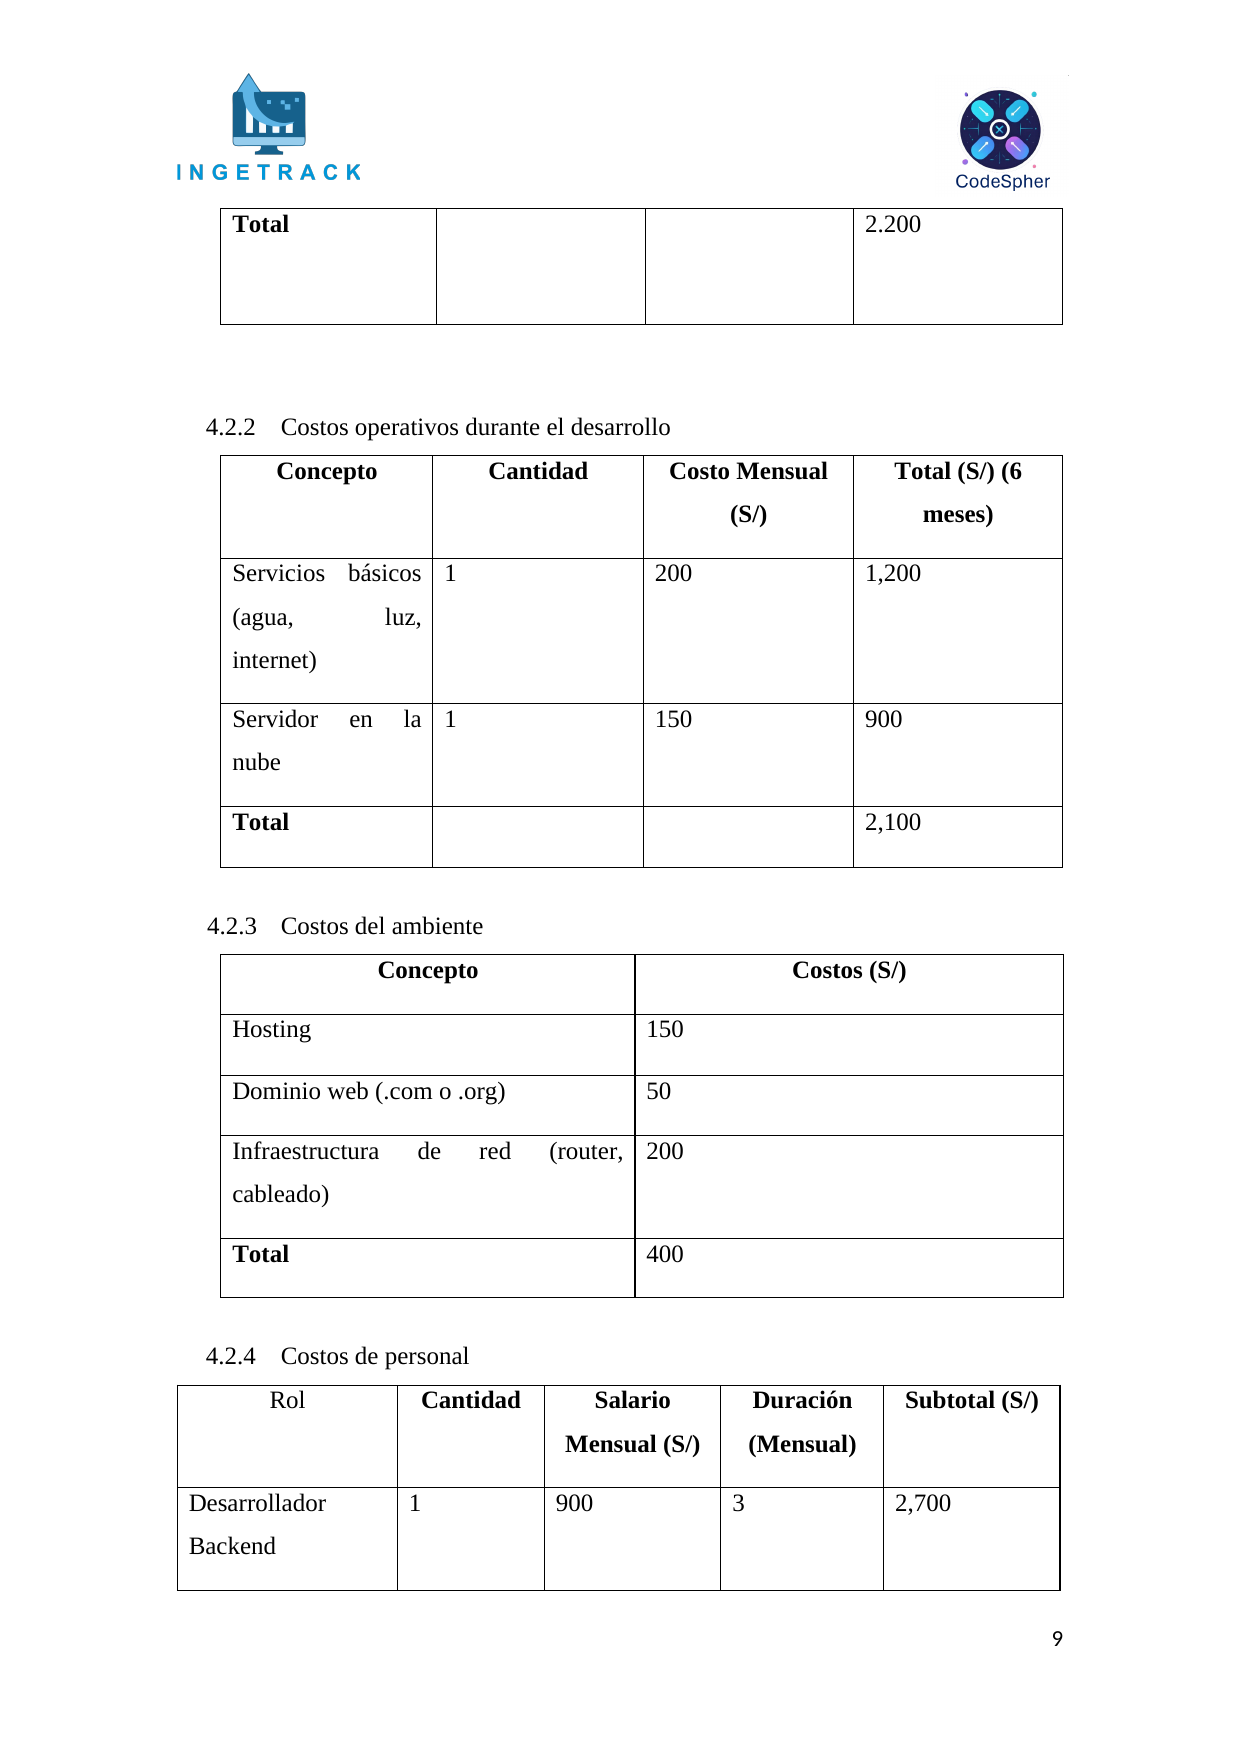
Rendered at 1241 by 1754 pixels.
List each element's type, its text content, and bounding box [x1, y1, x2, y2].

table_cell 1 [433, 559, 643, 703]
table_cell 1 [433, 704, 643, 806]
table_cell Desarrollador Backend [178, 1488, 397, 1590]
table_cell 900 [854, 704, 1062, 806]
table_header Salario Mensual (S/) [545, 1386, 720, 1487]
picture [935, 75, 1070, 197]
table_cell [437, 209, 645, 324]
table_cell Total [221, 807, 432, 867]
table_header Concepto [221, 456, 432, 557]
table_cell Hosting [221, 1015, 634, 1075]
list Costos operativos durante el desarrollo [206, 412, 1063, 440]
table_header Total (S/) (6 meses) [854, 456, 1062, 557]
table_cell 400 [636, 1239, 1063, 1297]
table_cell [433, 807, 643, 867]
picture [177, 73, 360, 180]
table_cell 1 [398, 1488, 544, 1590]
table_header Costo Mensual (S/) [644, 456, 853, 557]
table_cell [644, 807, 853, 867]
table_cell 2,100 [854, 807, 1062, 867]
table_header Cantidad [433, 456, 643, 557]
table_cell [646, 209, 853, 324]
table_cell 50 [636, 1076, 1063, 1135]
table_cell 2.200 [854, 209, 1062, 324]
table_cell Servicios básicos (agua, luz, internet) [221, 559, 432, 703]
table_cell 200 [644, 559, 853, 703]
table_cell 200 [636, 1136, 1063, 1238]
table_cell 1,200 [854, 559, 1062, 703]
table_cell 900 [545, 1488, 720, 1590]
table_header Concepto [221, 955, 634, 1013]
table_cell 150 [644, 704, 853, 806]
table_cell Servidor en la nube [221, 704, 432, 806]
table_cell 2,700 [884, 1488, 1059, 1590]
list Costos de personal [206, 1341, 1063, 1370]
table_cell Infraestructura de red (router, cableado) [221, 1136, 634, 1238]
table_header Subtotal (S/) [884, 1386, 1059, 1487]
table_cell 3 [721, 1488, 883, 1590]
table_cell 150 [636, 1015, 1063, 1075]
table_cell Total [221, 209, 436, 324]
table_cell Total [221, 1239, 634, 1297]
table_cell Dominio web (.com o .org) [221, 1076, 634, 1135]
table_header Duración (Mensual) [721, 1386, 883, 1487]
table_header Costos (S/) [636, 955, 1063, 1013]
table_header Cantidad [398, 1386, 544, 1487]
list Costos del ambiente [207, 911, 1063, 939]
table_header Rol [178, 1386, 397, 1487]
